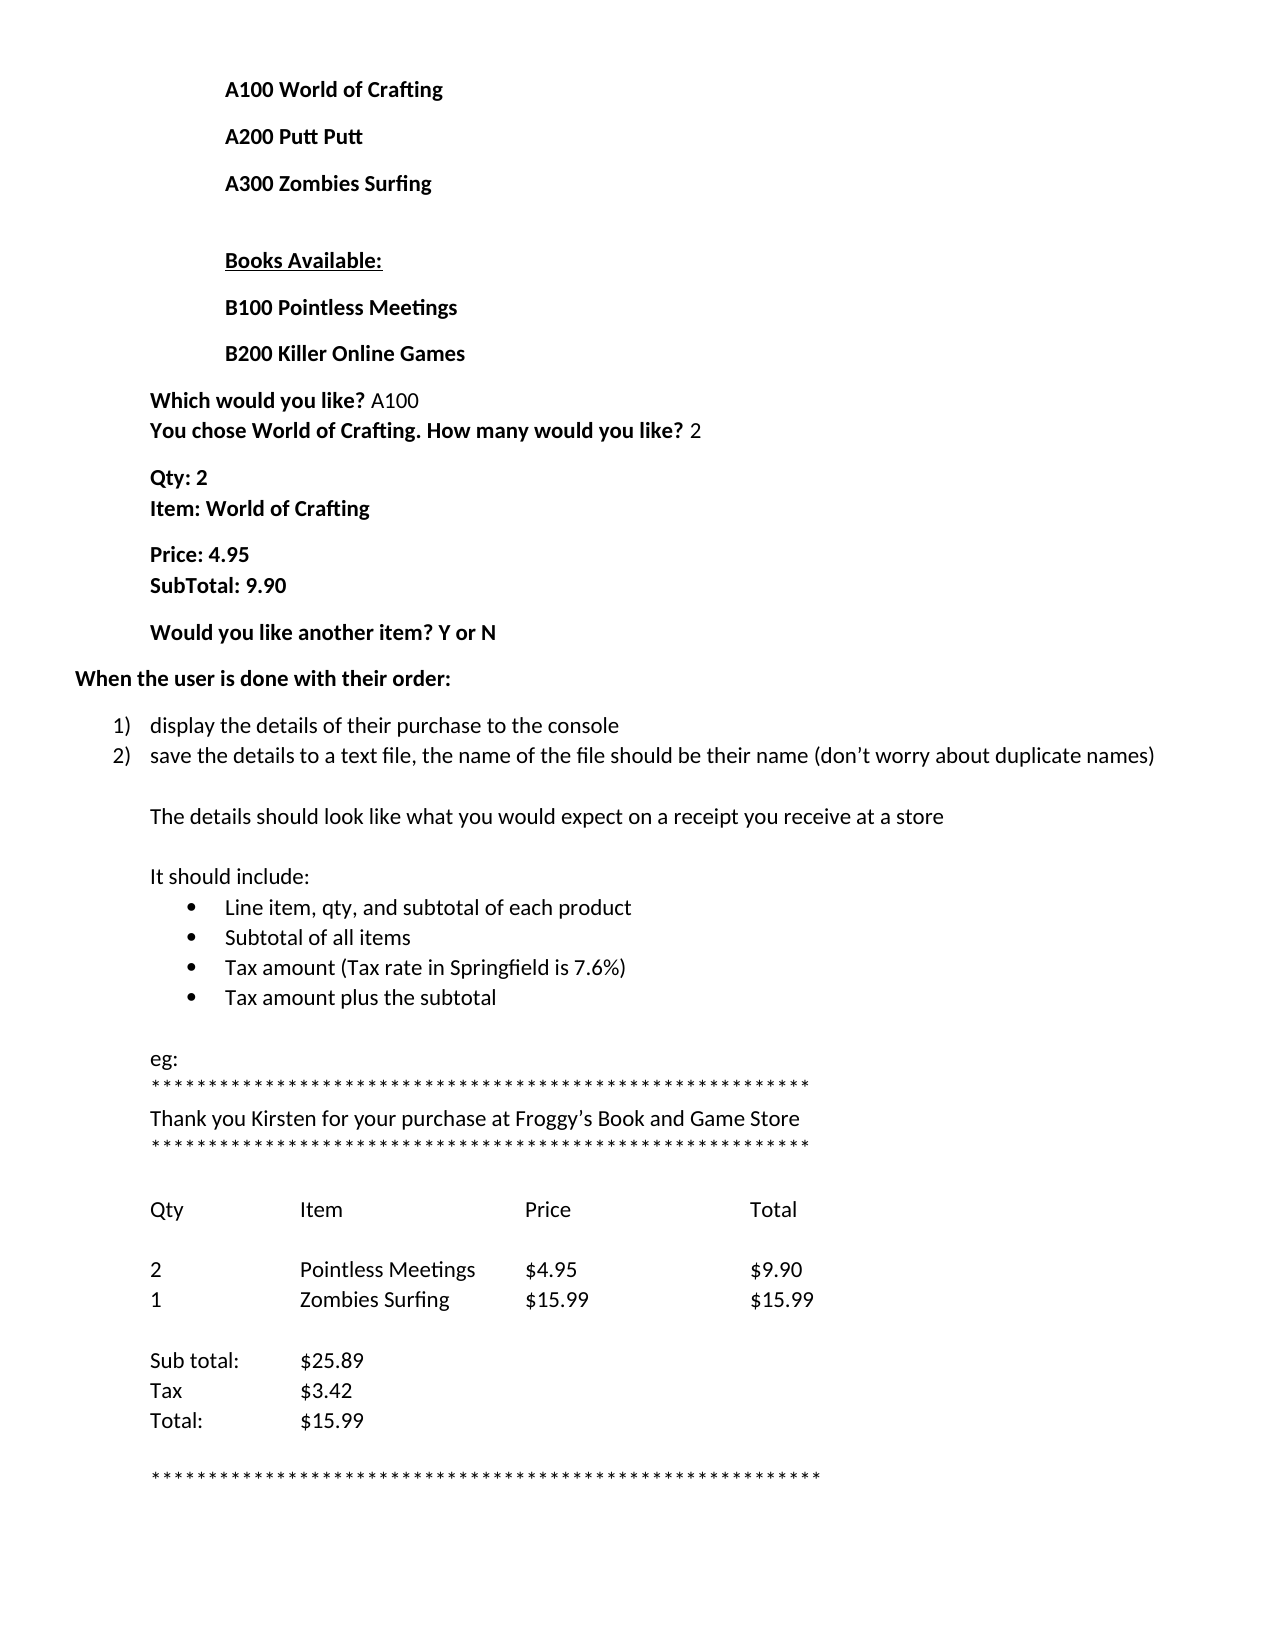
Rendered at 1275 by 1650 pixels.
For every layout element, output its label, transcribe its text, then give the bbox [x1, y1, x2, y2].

list 2 Pointless Meetings $4.95 $9.90 [150, 1255, 1200, 1283]
list Thank you Kirsten for your purchase at Froggy’s Book and Game Store [150, 1104, 1200, 1132]
text A100 World of Crafting [75, 75, 1200, 103]
list 1 Zombies Surfing $15.99 $15.99 [150, 1285, 1200, 1313]
list Subtotal of all items [187, 923, 1200, 951]
list Tax $3.42 [150, 1376, 1200, 1404]
list Tax amount (Tax rate in Springfield is 7.6%) [187, 953, 1200, 981]
list eg: [150, 1044, 1200, 1072]
list Sub total: $25.89 [150, 1346, 1200, 1374]
text A200 Putt Putt [150, 122, 1200, 150]
text B200 Killer Online Games [75, 339, 1200, 368]
text Would you like another item? Y or N [75, 618, 1200, 646]
text Qty: 2 Item: World of Crafting [75, 463, 1200, 522]
list display the details of their purchase to the console [112, 711, 1200, 739]
text When the user is done with their order: [75, 664, 1200, 693]
list ********************************************************** [150, 1074, 1200, 1102]
list It should include: [150, 862, 1200, 891]
list The details should look like what you would expect on a receipt you receive at a store [150, 802, 1200, 830]
text Which would you like? A100 You chose World of Crafting. How many would you like? 2 [75, 386, 1200, 445]
list Tax amount plus the subtotal [187, 983, 1200, 1011]
list ********************************************************** [150, 1134, 1200, 1162]
list *********************************************************** [150, 1467, 1200, 1495]
text A300 Zombies Surfing [150, 169, 1200, 227]
text B100 Pointless Meetings [75, 293, 1200, 321]
text Price: 4.95 SubTotal: 9.90 [75, 541, 1200, 599]
text Books Available: [150, 246, 1200, 274]
list Qty Item Price Total [150, 1195, 1200, 1223]
list save the details to a text file, the name of the file should be their name (don’t worry about duplicate names) [112, 742, 1200, 770]
list Line item, qty, and subtotal of each product [187, 893, 1200, 921]
list Total: $15.99 [150, 1406, 1200, 1434]
